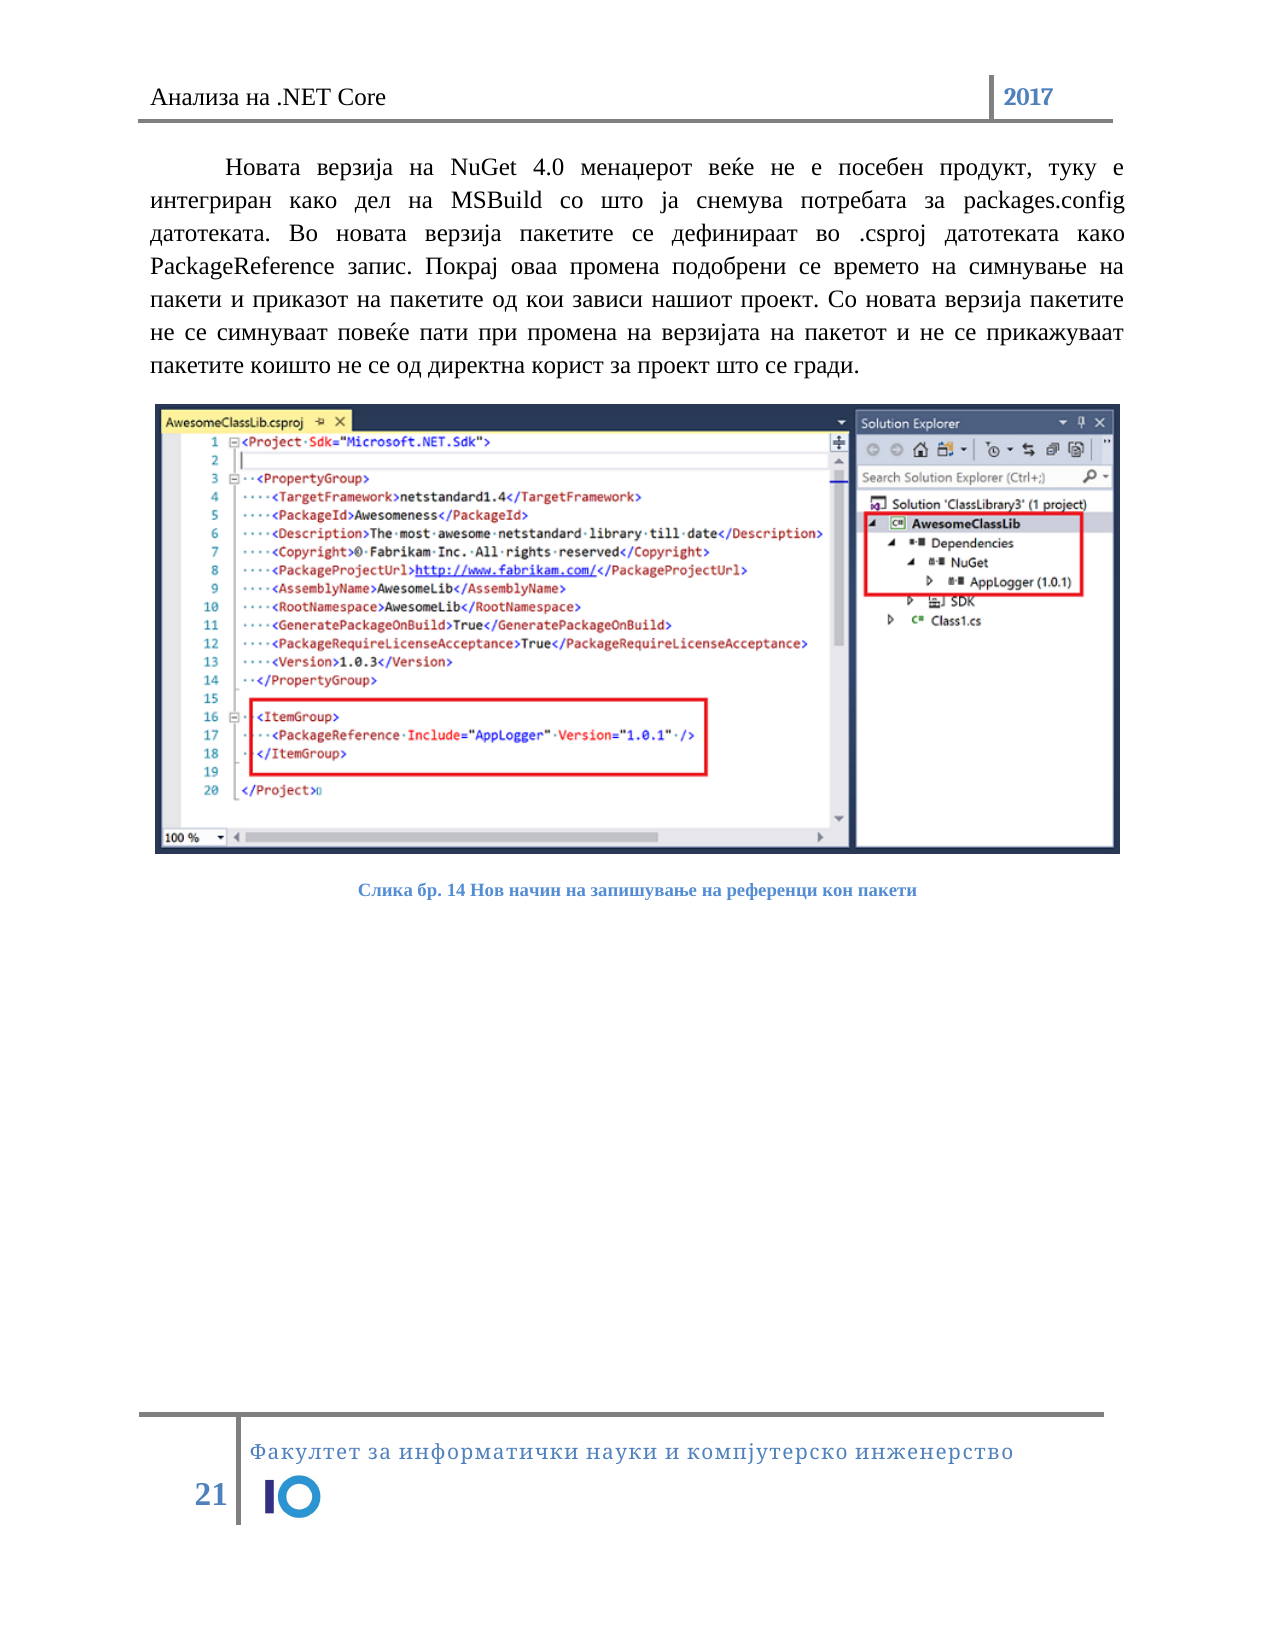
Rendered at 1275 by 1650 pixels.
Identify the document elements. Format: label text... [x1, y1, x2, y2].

text Новата верзија на NuGet 4.0 менаџерот веќе не е посебен продукт, туку е интегриран како дел на MSBuild со што ја снемува потребата за packages.config датотеката. Во новата верзија пакетите се дефинираат во .csproj датотеката како PackageReference запис. Покрај оваа промена подобрени се времето на симнување на пакети и приказот на пакетите од кои зависи нашиот проект. Со новата верзија пакетите не се симнуваат повеќе пати при промена на верзијата на пакетот и не се прикажуваат пакетите коишто не се од директна корист за проект што се гради. [150, 152, 1125, 379]
text Слика бр. 14 Нов начин на запишување на референци кон пакети [150, 879, 1125, 901]
picture [263, 1467, 322, 1526]
picture [155, 404, 1120, 854]
